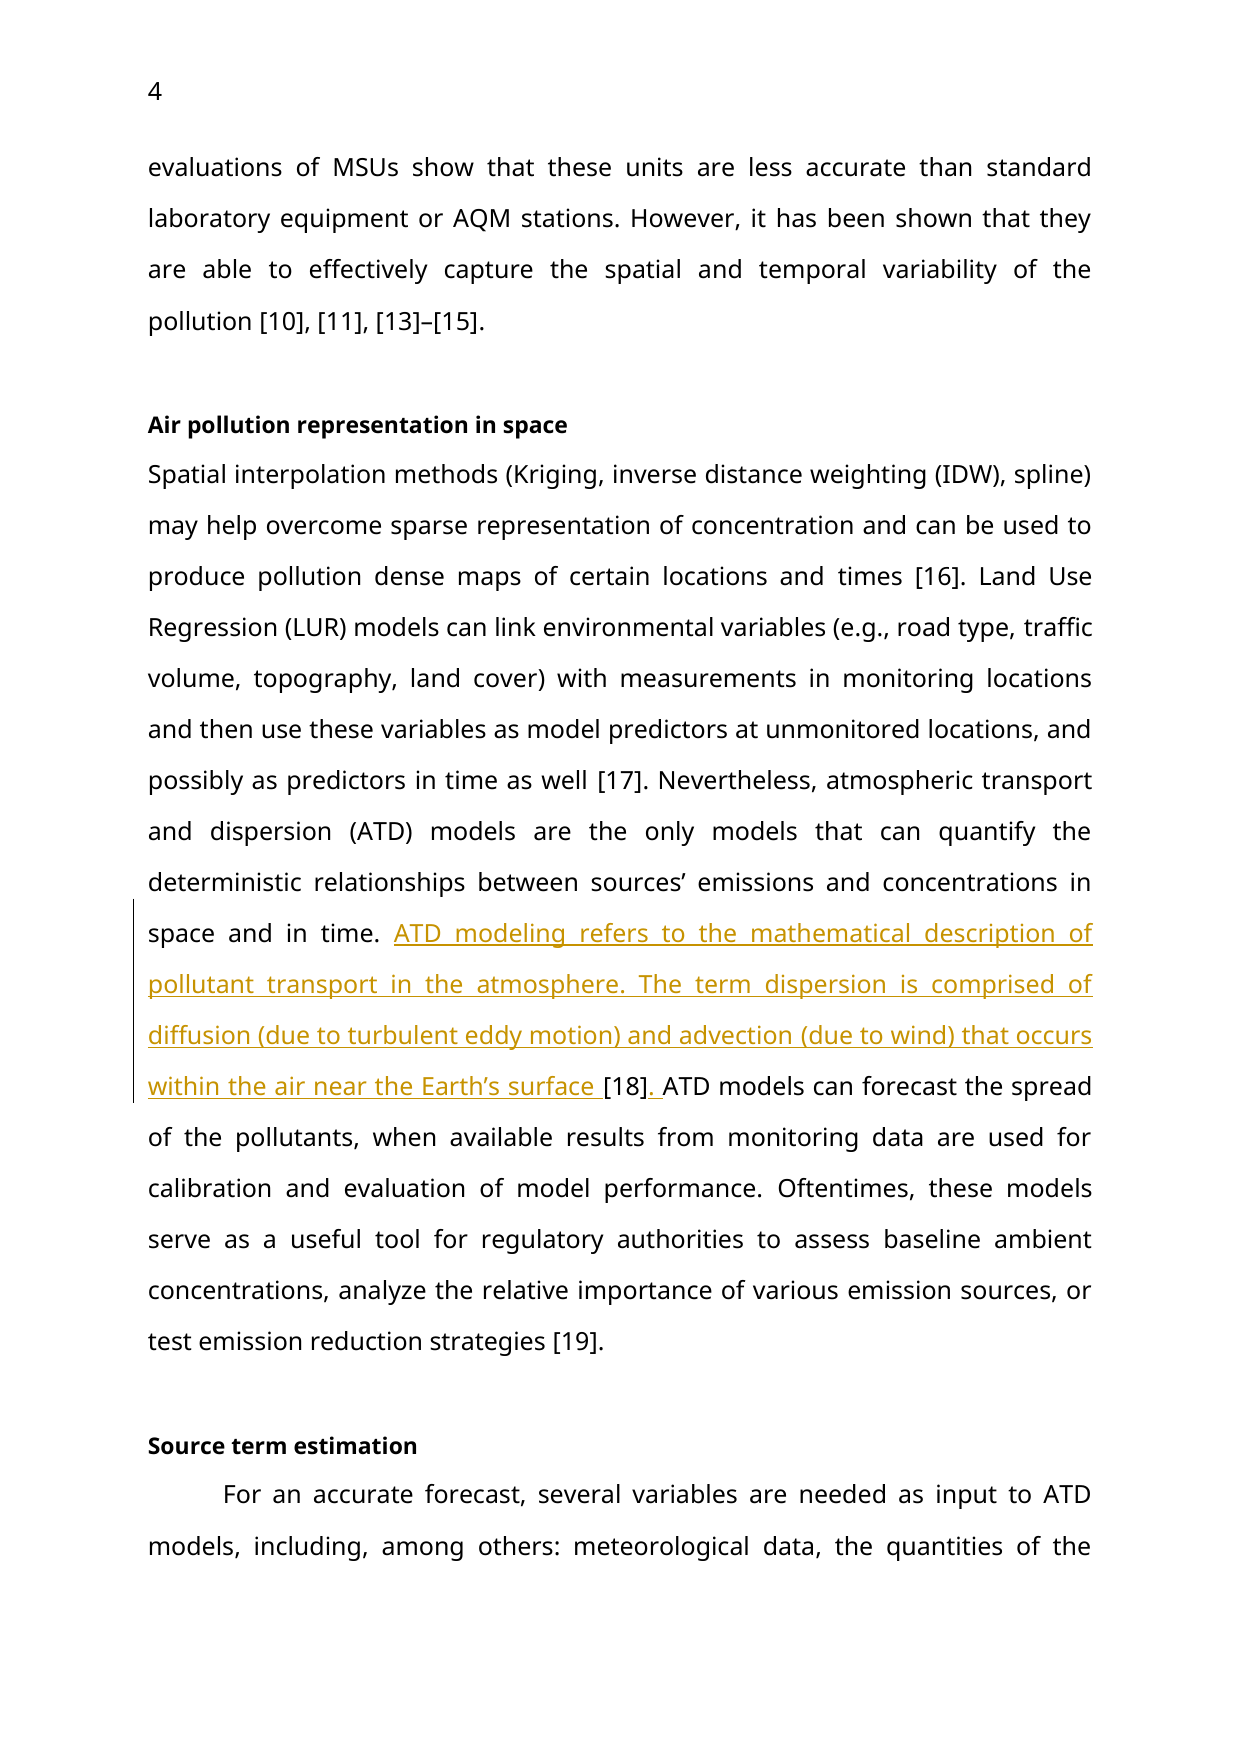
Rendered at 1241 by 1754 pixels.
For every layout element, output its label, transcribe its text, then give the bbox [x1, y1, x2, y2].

text Spatial interpolation methods (Kriging, inverse distance weighting (IDW), spline) may help overcome sparse representation of concentration and can be used to produce pollution dense maps of certain locations and times [16]. Land Use Regression (LUR) models can link environmental variables (e.g., road type, traffic volume, topography, land cover) with measurements in monitoring locations and then use these variables as model predictors at unmonitored locations, and possibly as predictors in time as well [17]. Nevertheless, atmospheric transport and dispersion (ATD) models are the only models that can quantify the deterministic relationships between sources’ emissions and concentrations in space and in time. [18]ATD models can forecast the spread of the pollutants, when available results from monitoring data are used for calibration and evaluation of model performance. Oftentimes, these models serve as a useful tool for regulatory authorities to assess baseline ambient concentrations, analyze the relative importance of various emission sources, or test emission reduction strategies [19]. [148, 456, 1093, 996]
subtitle Source term estimation [148, 1430, 1092, 1461]
subtitle Air pollution representation in space [148, 409, 1092, 441]
text Spatial interpolation methods (Kriging, inverse distance weighting (IDW), spline) may help overcome sparse representation of concentration and can be used to produce pollution dense maps of certain locations and times [16]. Land Use Regression (LUR) models can link environmental variables (e.g., road type, traffic volume, topography, land cover) with measurements in monitoring locations and then use these variables as model predictors at unmonitored locations, and possibly as predictors in time as well [17]. Nevertheless, atmospheric transport and dispersion (ATD) models are the only models that can quantify the deterministic relationships between sources’ emissions and concentrations in space and in time. [18]ATD models can forecast the spread of the pollutants, when available results from monitoring data are used for calibration and evaluation of model performance. Oftentimes, these models serve as a useful tool for regulatory authorities to assess baseline ambient concentrations, analyze the relative importance of various emission sources, or test emission reduction strategies [19]. [148, 1048, 1093, 1358]
